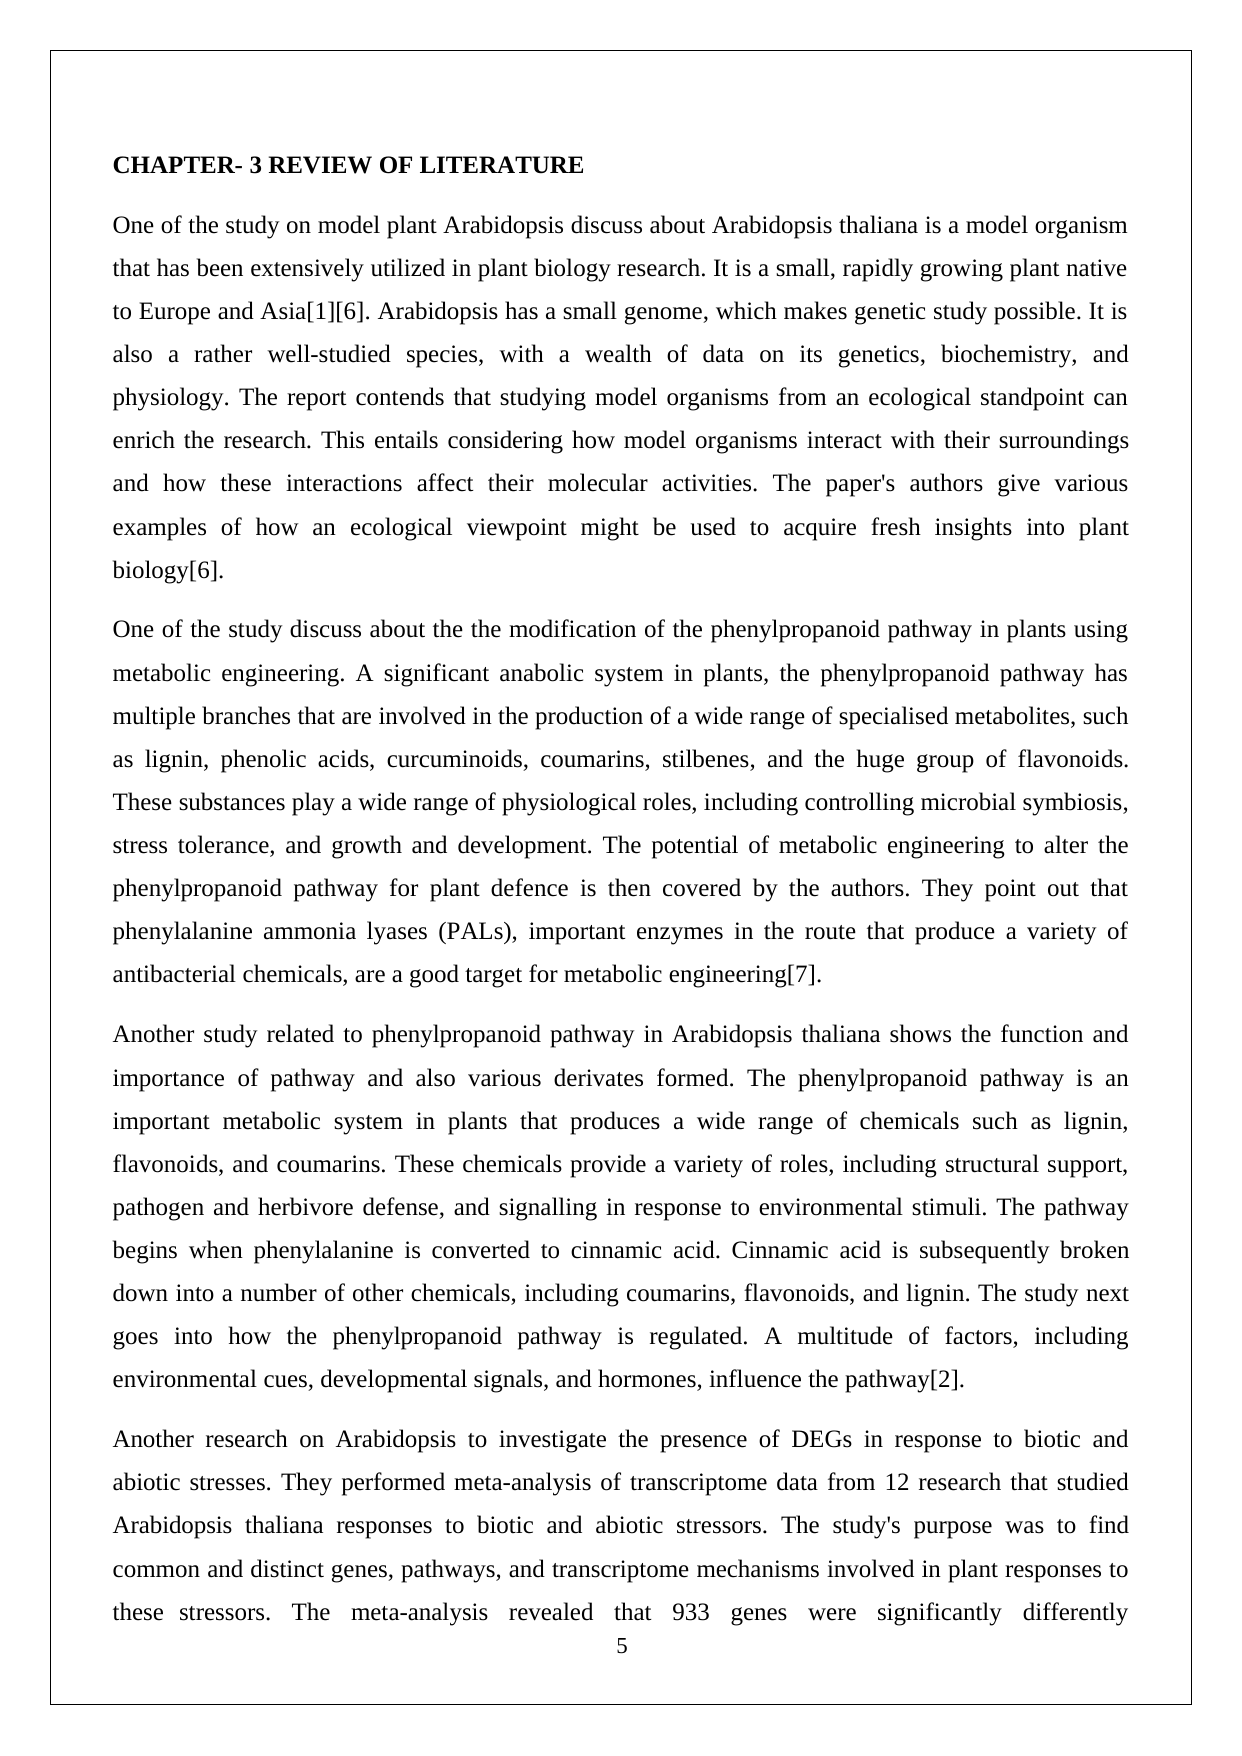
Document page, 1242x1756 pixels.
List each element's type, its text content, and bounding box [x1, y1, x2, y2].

text One of the study on model plant Arabidopsis discuss about Arabidopsis thaliana is a model organism that has been extensively utilized in plant biology research. It is a small, rapidly growing plant native to Europe and Asia[1][6]. Arabidopsis has a small genome, which makes genetic study possible. It is also a rather well-studied species, with a wealth of data on its genetics, biochemistry, and physiology. The report contends that studying model organisms from an ecological standpoint can enrich the research. This entails considering how model organisms interact with their surroundings and how these interactions affect their molecular activities. The paper's authors give various examples of how an ecological viewpoint might be used to acquire fresh insights into plant biology[6]. [112, 210, 1129, 583]
text One of the study discuss about the the modification of the phenylpropanoid pathway in plants using metabolic engineering. A significant anabolic system in plants, the phenylpropanoid pathway has multiple branches that are involved in the production of a wide range of specialised metabolites, such as lignin, phenolic acids, curcuminoids, coumarins, stilbenes, and the huge group of flavonoids. These substances play a wide range of physiological roles, including controlling microbial symbiosis, stress tolerance, and growth and development. The potential of metabolic engineering to alter the phenylpropanoid pathway for plant defence is then covered by the authors. They point out that phenylalanine ammonia lyases (PALs), important enzymes in the route that produce a variety of antibacterial chemicals, are a good target for metabolic engineering[7]. [112, 614, 1129, 988]
subtitle CHAPTER- 3 REVIEW OF LITERATURE [112, 150, 1144, 178]
text Another study related to phenylpropanoid pathway in Arabidopsis thaliana shows the function and importance of pathway and also various derivates formed. The phenylpropanoid pathway is an important metabolic system in plants that produces a wide range of chemicals such as lignin, flavonoids, and coumarins. These chemicals provide a variety of roles, including structural support, pathogen and herbivore defense, and signalling in response to environmental stimuli. The pathway begins when phenylalanine is converted to cinnamic acid. Cinnamic acid is subsequently broken down into a number of other chemicals, including coumarins, flavonoids, and lignin. The study next goes into how the phenylpropanoid pathway is regulated. A multitude of factors, including environmental cues, developmental signals, and hormones, influence the pathway[2]. [112, 1019, 1129, 1393]
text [112, 1424, 1129, 1626]
